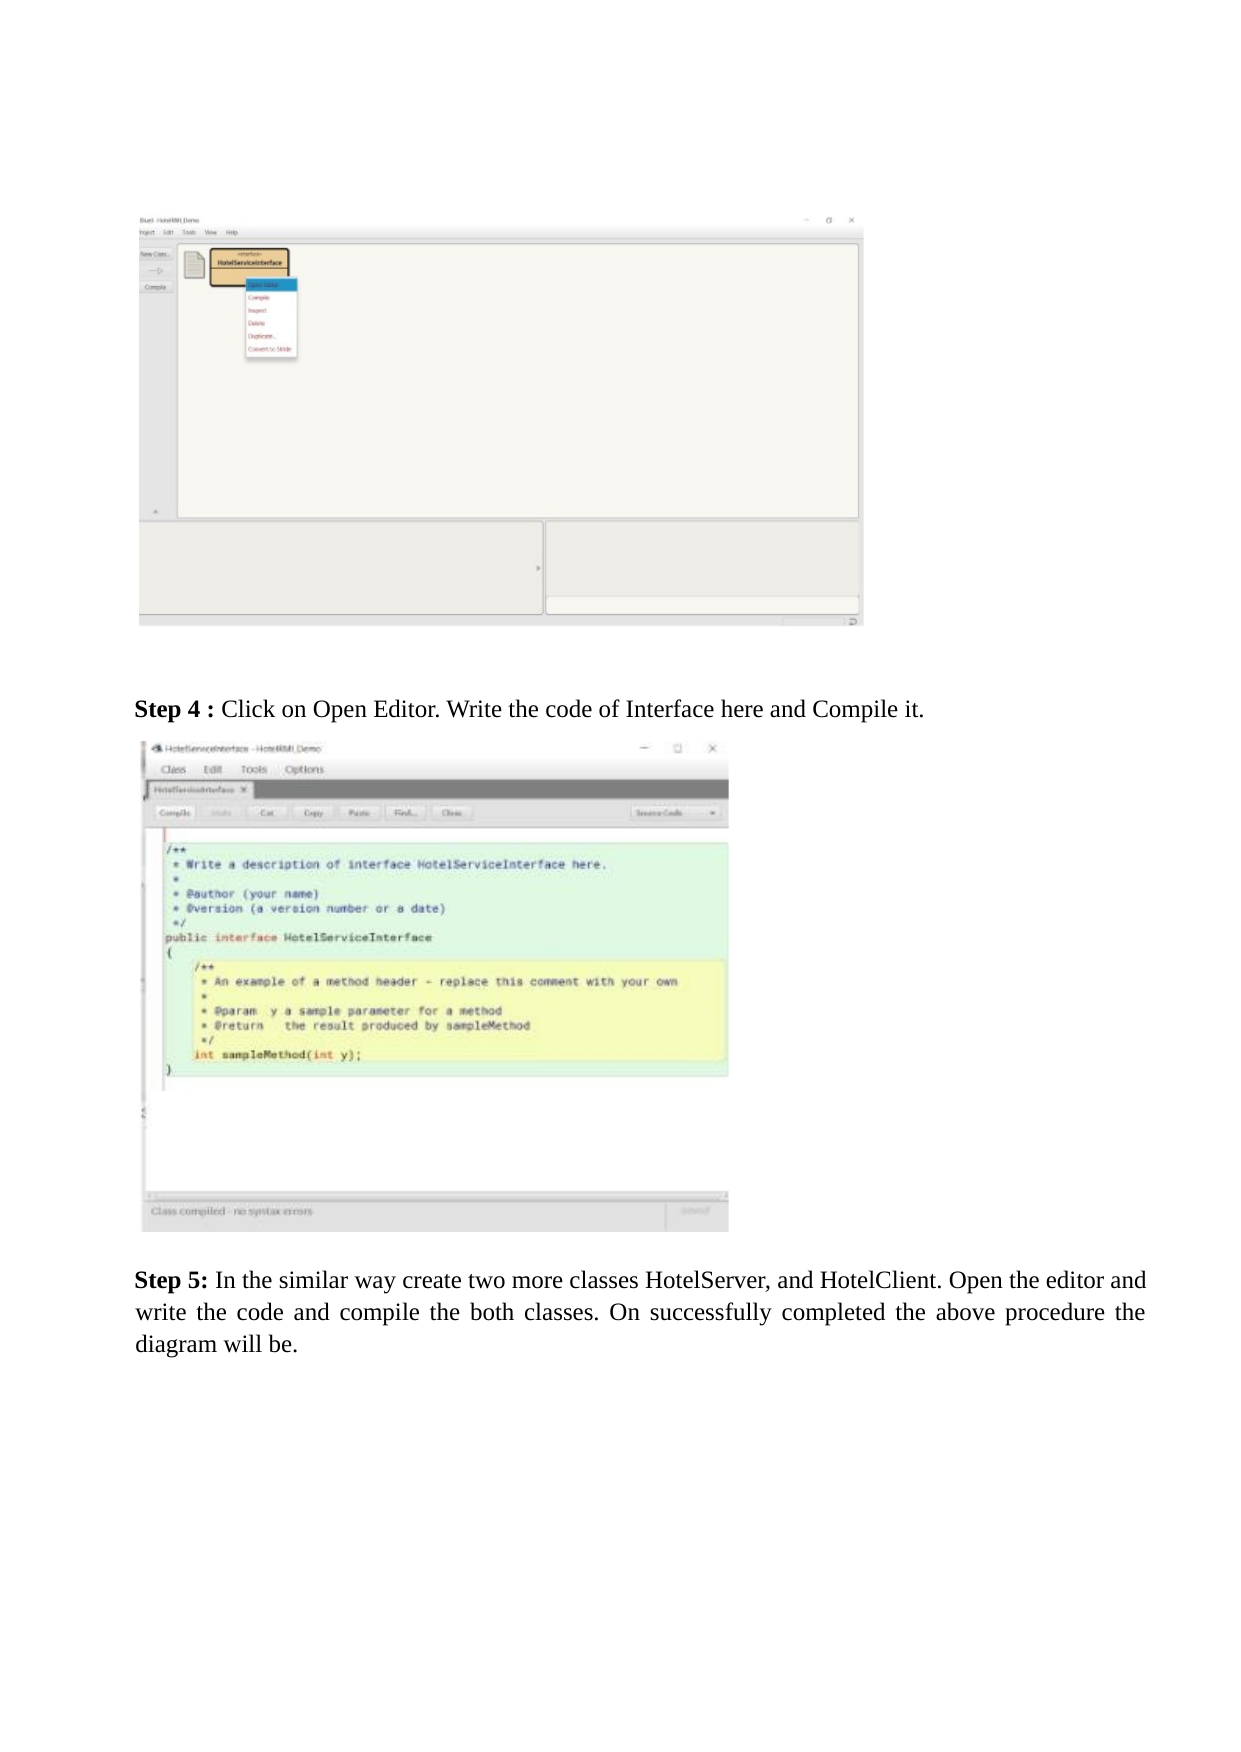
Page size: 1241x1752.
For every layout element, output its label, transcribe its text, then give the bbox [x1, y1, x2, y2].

picture [139, 215, 864, 630]
text Step 5: In the similar way create two more classes HotelServer, and HotelClient. Open the editor and write the code and compile the both classes. On successfully completed the above procedure the diagram will be. [134, 1265, 1147, 1358]
text Step 4 : Click on Open Editor. Write the code of Interface here and Compile it. [134, 694, 1147, 723]
picture [139, 741, 729, 1232]
